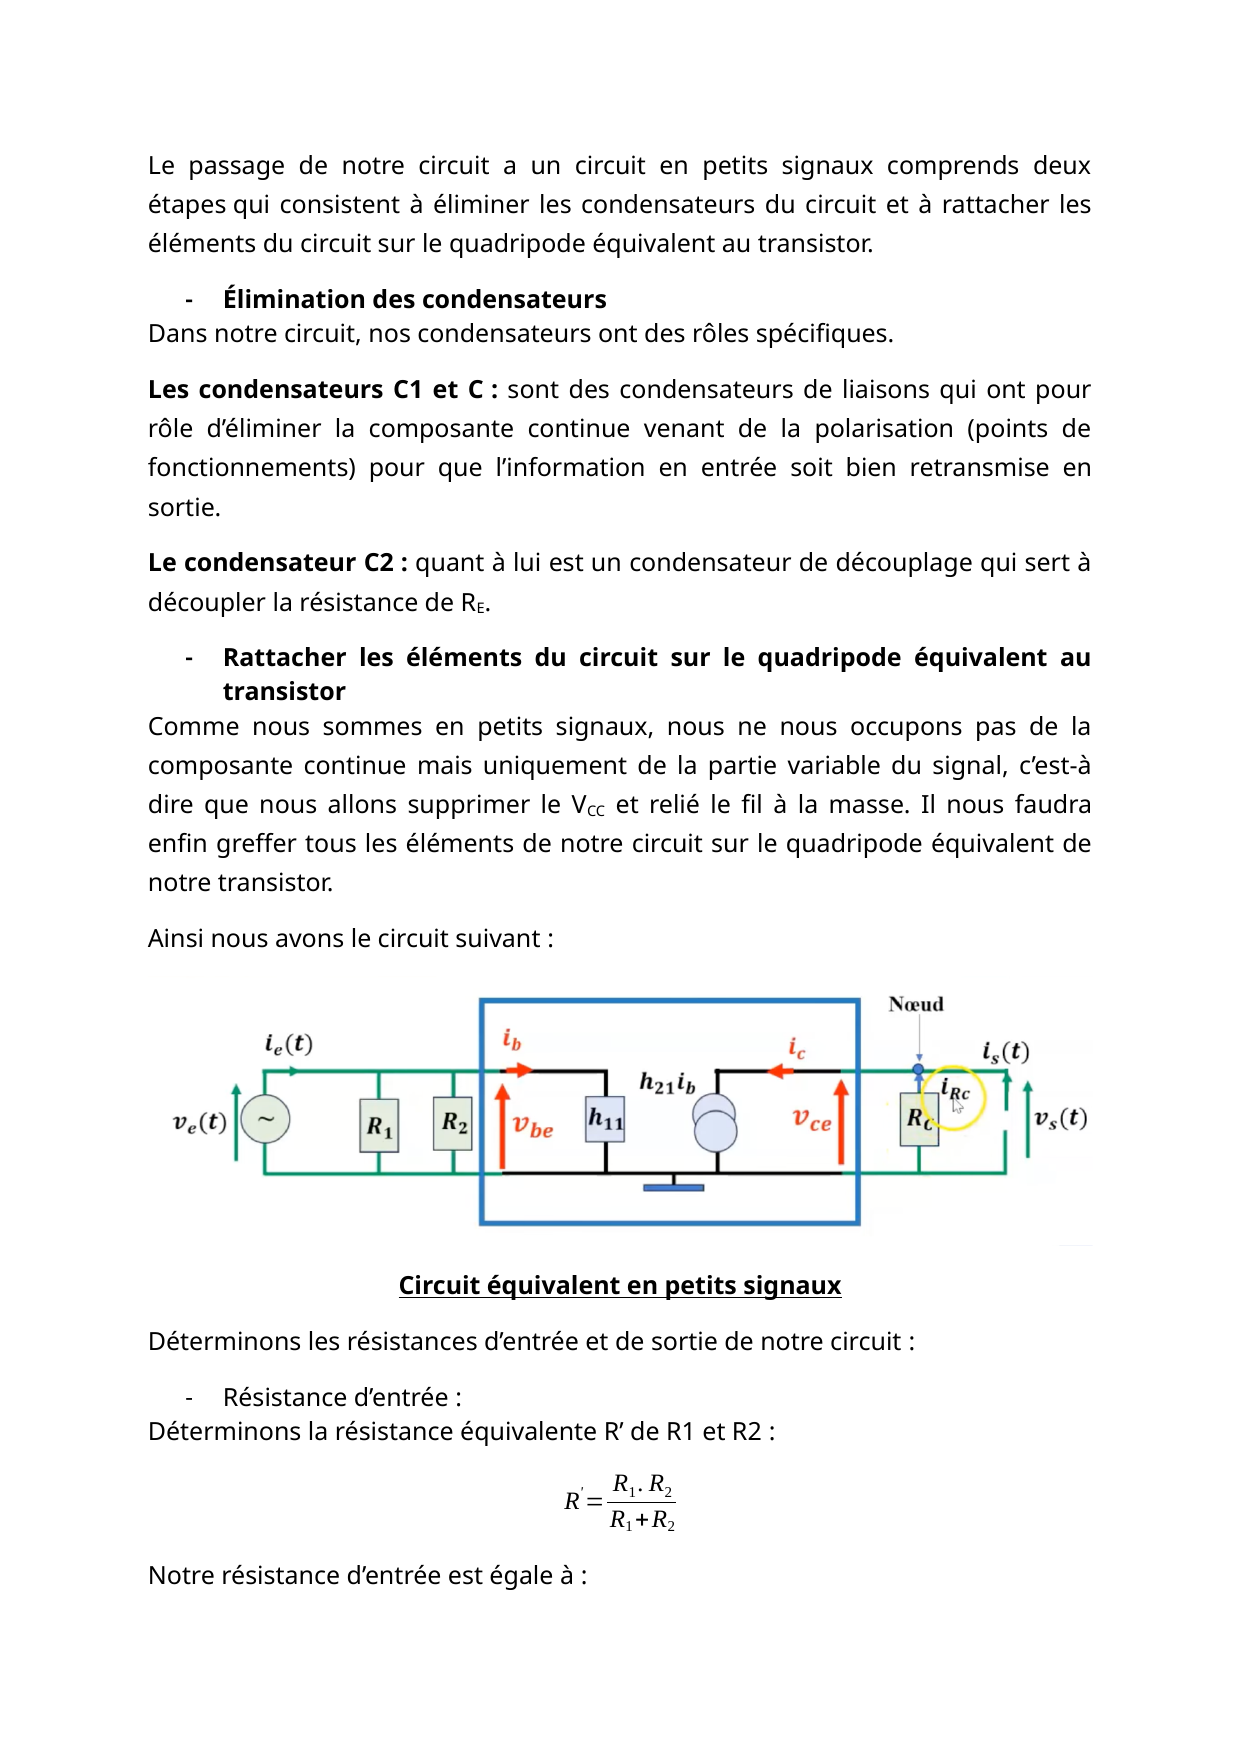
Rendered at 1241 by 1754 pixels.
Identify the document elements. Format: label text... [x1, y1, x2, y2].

text Circuit équivalent en petits signaux [148, 1268, 1093, 1302]
list Élimination des condensateurs [185, 282, 1093, 316]
text Le passage de notre circuit a un circuit en petits signaux comprends deux étapes qui consistent à éliminer les condensateurs du circuit et à rattacher les éléments du circuit sur le quadripode équivalent au transistor. [148, 148, 1093, 260]
text Notre résistance d’entrée est égale à : [148, 1557, 1093, 1592]
picture [147, 976, 1093, 1246]
text Ainsi nous avons le circuit suivant : [148, 921, 1093, 955]
text Les condensateurs C1 et C : sont des condensateurs de liaisons qui ont pour rôle d’éliminer la composante continue venant de la polarisation (points de fonctionnements) pour que l’information en entrée soit bien retransmise en sortie. [148, 372, 1093, 523]
list Résistance d’entrée : [185, 1379, 1093, 1413]
text Déterminons les résistances d’entrée et de sortie de notre circuit : [148, 1324, 1093, 1358]
list Rattacher les éléments du circuit sur le quadripode équivalent au transistor [185, 640, 1093, 708]
text Dans notre circuit, nos condensateurs ont des rôles spécifiques. [148, 316, 1093, 350]
text Le condensateur C2 : quant à lui est un condensateur de découplage qui sert à découpler la résistance de RE. [148, 545, 1093, 618]
text Comme nous sommes en petits signaux, nous ne nous occupons pas de la composante continue mais uniquement de la partie variable du signal, c’est-à dire que nous allons supprimer le VCC et relié le fil à la masse. Il nous faudra enfin greffer tous les éléments de notre circuit sur le quadripode équivalent de notre transistor. [148, 708, 1093, 899]
text Déterminons la résistance équivalente R’ de R1 et R2 : [148, 1413, 1093, 1448]
